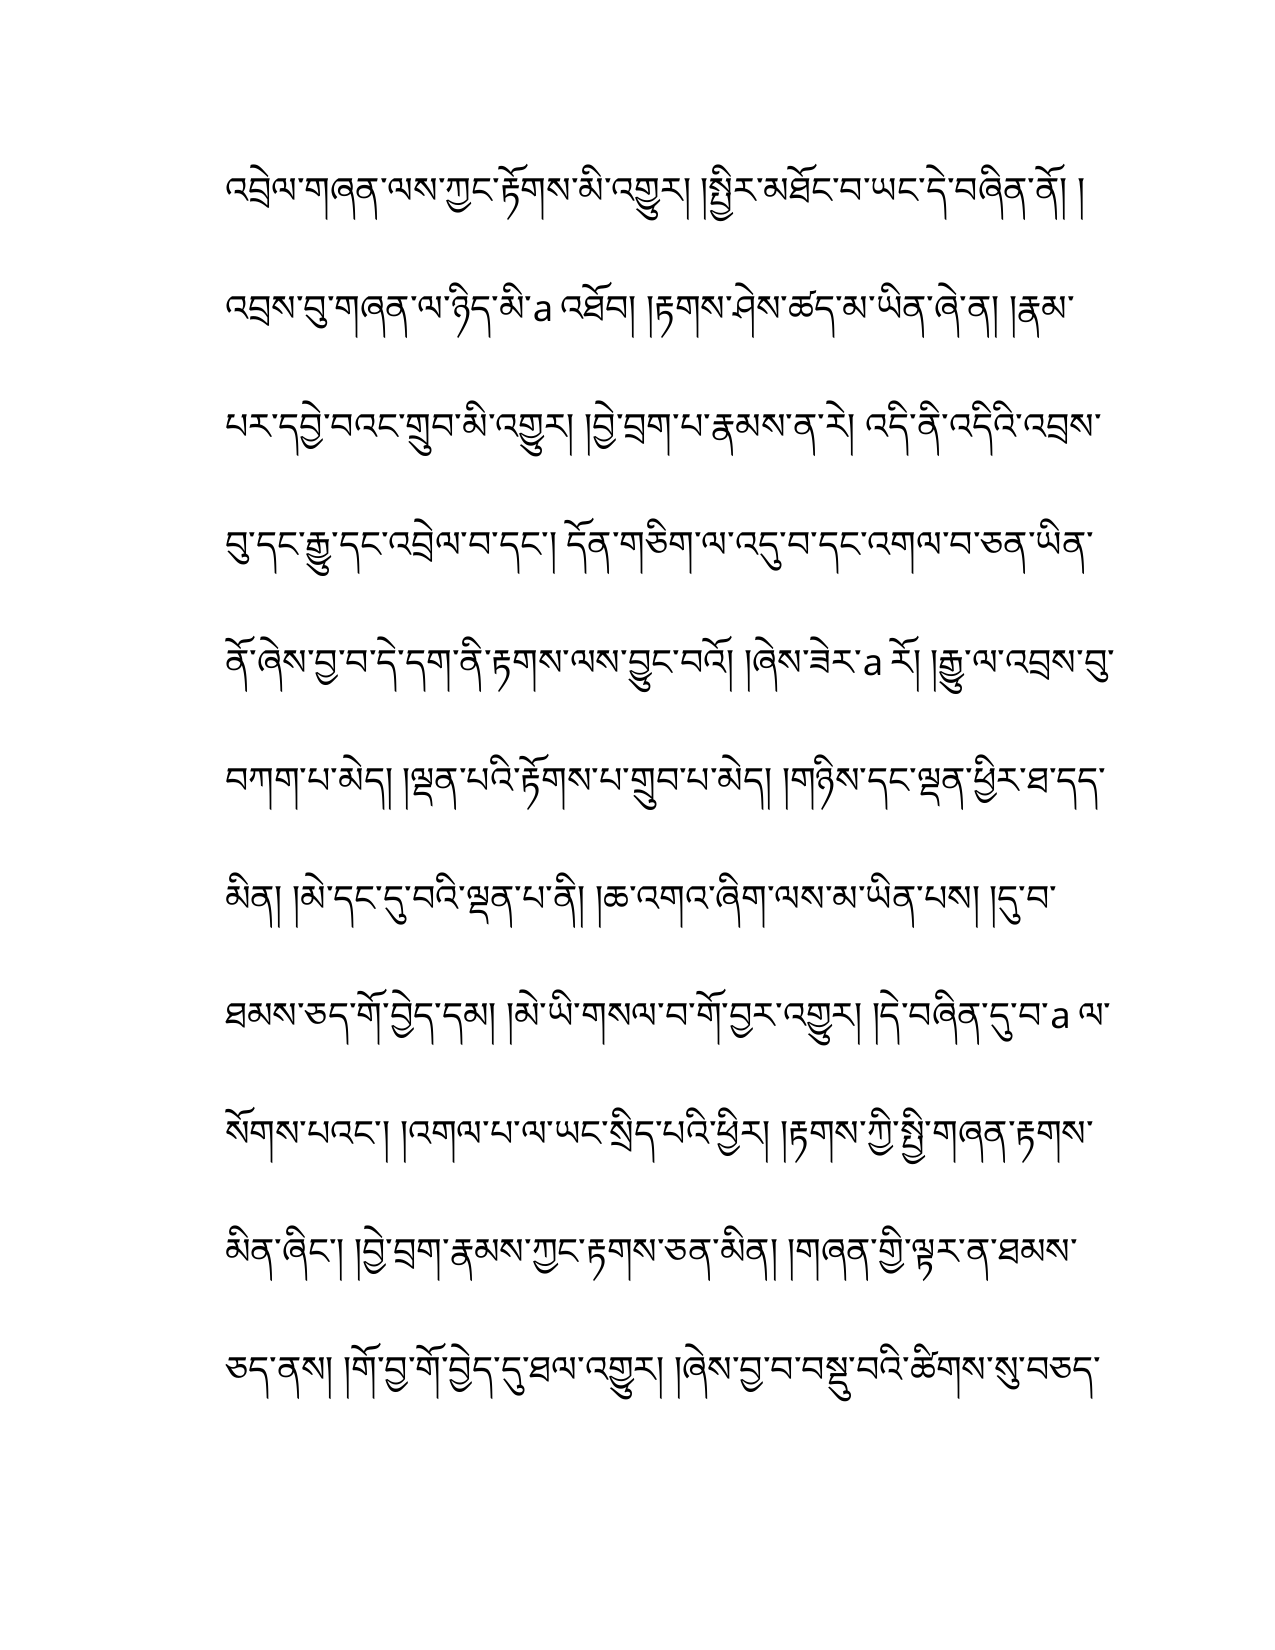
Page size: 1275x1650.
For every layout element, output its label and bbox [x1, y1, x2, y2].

list [187, 150, 1125, 1432]
